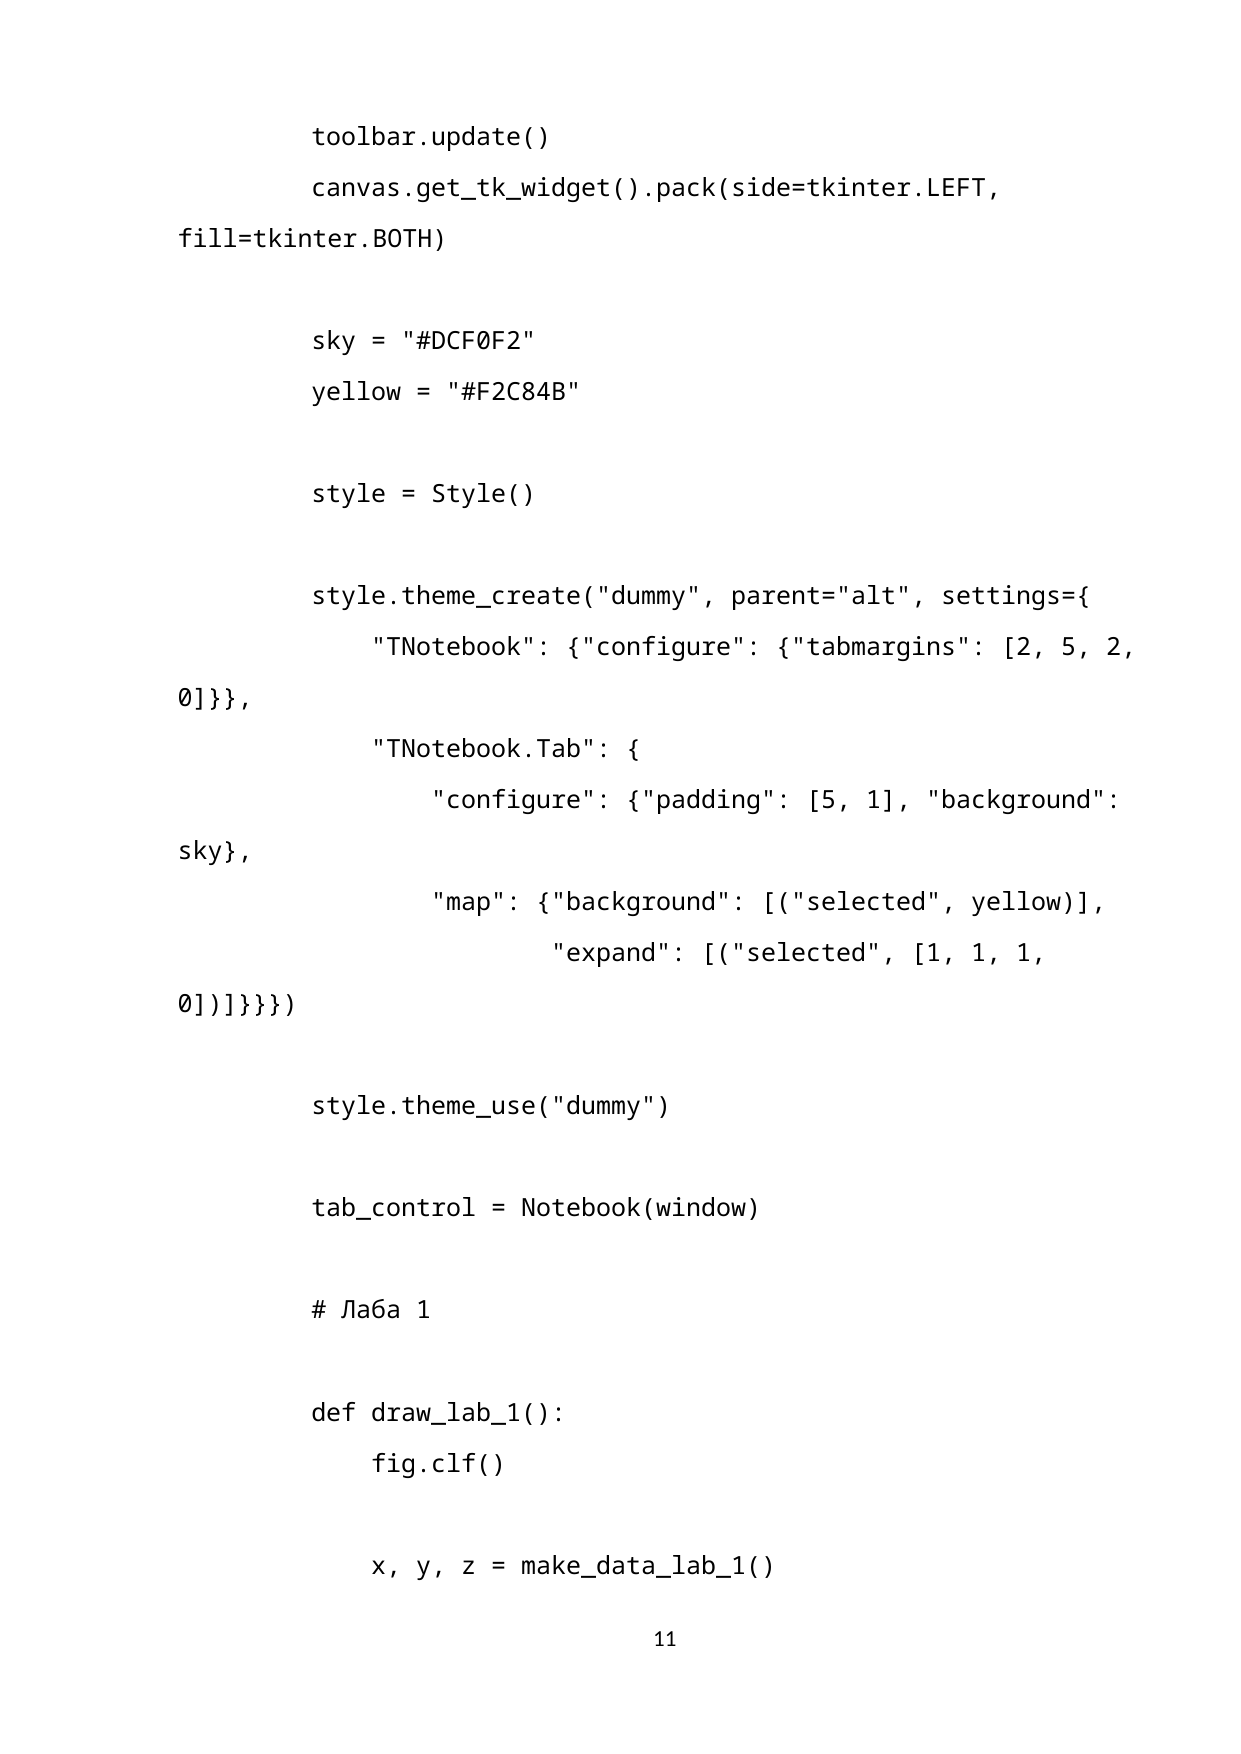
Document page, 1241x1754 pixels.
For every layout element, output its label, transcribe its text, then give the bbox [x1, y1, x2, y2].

text "TNotebook.Tab": { [177, 731, 1152, 765]
text style = Style() [177, 475, 1152, 509]
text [177, 169, 1152, 254]
text fig.clf() [177, 1445, 1152, 1479]
text "TNotebook": {"configure": {"tabmargins": [2, 5, 2, 0]}}, [177, 628, 1152, 714]
text x, y, z = make_data_lab_1() [177, 1547, 1152, 1581]
text def draw_lab_1(): [177, 1394, 1152, 1428]
text "configure": {"padding": [5, 1], "background": sky}, [177, 782, 1152, 867]
text toolbar.update() [177, 118, 1152, 152]
text "map": {"background": [("selected", yellow)], [177, 884, 1152, 918]
text yellow = "#F2C84B" [177, 373, 1152, 407]
text style.theme_use("dummy") [177, 1088, 1152, 1122]
text tab_control = Notebook(window) [177, 1190, 1152, 1224]
text sky = "#DCF0F2" [177, 322, 1152, 356]
text style.theme_create("dummy", parent="alt", settings={ [177, 577, 1152, 612]
text # Лаба 1 [177, 1292, 1152, 1326]
text "expand": [("selected", [1, 1, 1, 0])]}}}) [177, 935, 1152, 1020]
